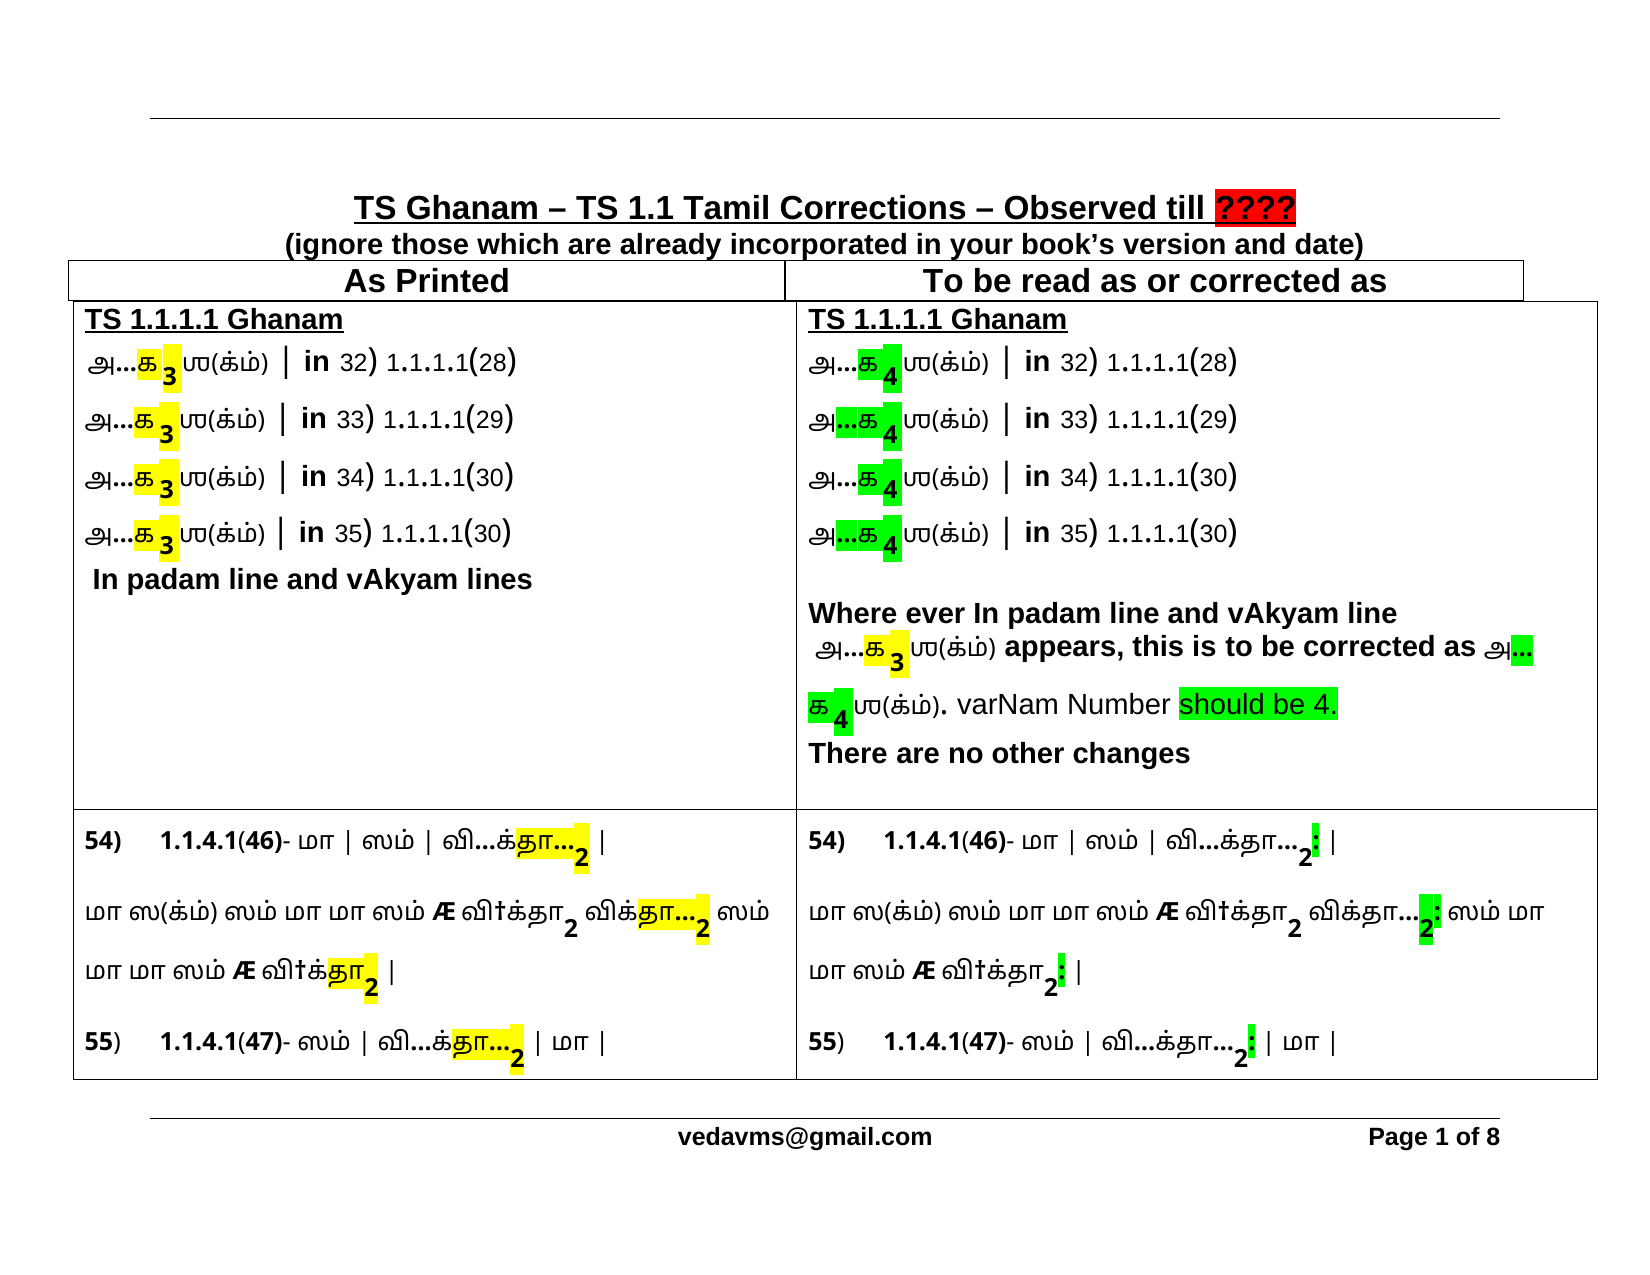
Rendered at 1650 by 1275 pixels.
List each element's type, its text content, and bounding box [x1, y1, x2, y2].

text TS Ghanam – TS 1.1 Tamil Corrections – Observed till ???? [150, 188, 1500, 227]
table_header As Printed [69, 261, 784, 300]
table_header TS 1.1.1.1 Ghanam அ…க3ஶ(க்ம்) | in 32) 1.1.1.1(28) அ…க3ஶ(க்ம்) | in 33) 1.1.1.1(29) அ…க3ஶ(க்ம்) | in 34) 1.1.1.1(30) அ…க3ஶ(க்ம்) | in 35) 1.1.1.1(30) In padam line and vAkyam lines [74, 302, 796, 809]
table_header TS 1.1.1.1 Ghanam அ…க4ஶ(க்ம்) | in 32) 1.1.1.1(28) அ…க4ஶ(க்ம்) | in 33) 1.1.1.1(29) அ…க4ஶ(க்ம்) | in 34) 1.1.1.1(30) அ…க4ஶ(க்ம்) | in 35) 1.1.1.1(30) Where ever In padam line and vAkyam line அ…க3ஶ(க்ம்) appears, this is to be corrected as அ…க4ஶ(க்ம்). varNam Number should be 4. There are no other changes [797, 302, 1597, 809]
table_header To be read as or corrected as [786, 261, 1523, 300]
text (ignore those which are already incorporated in your book’s version and date) [150, 227, 1500, 260]
